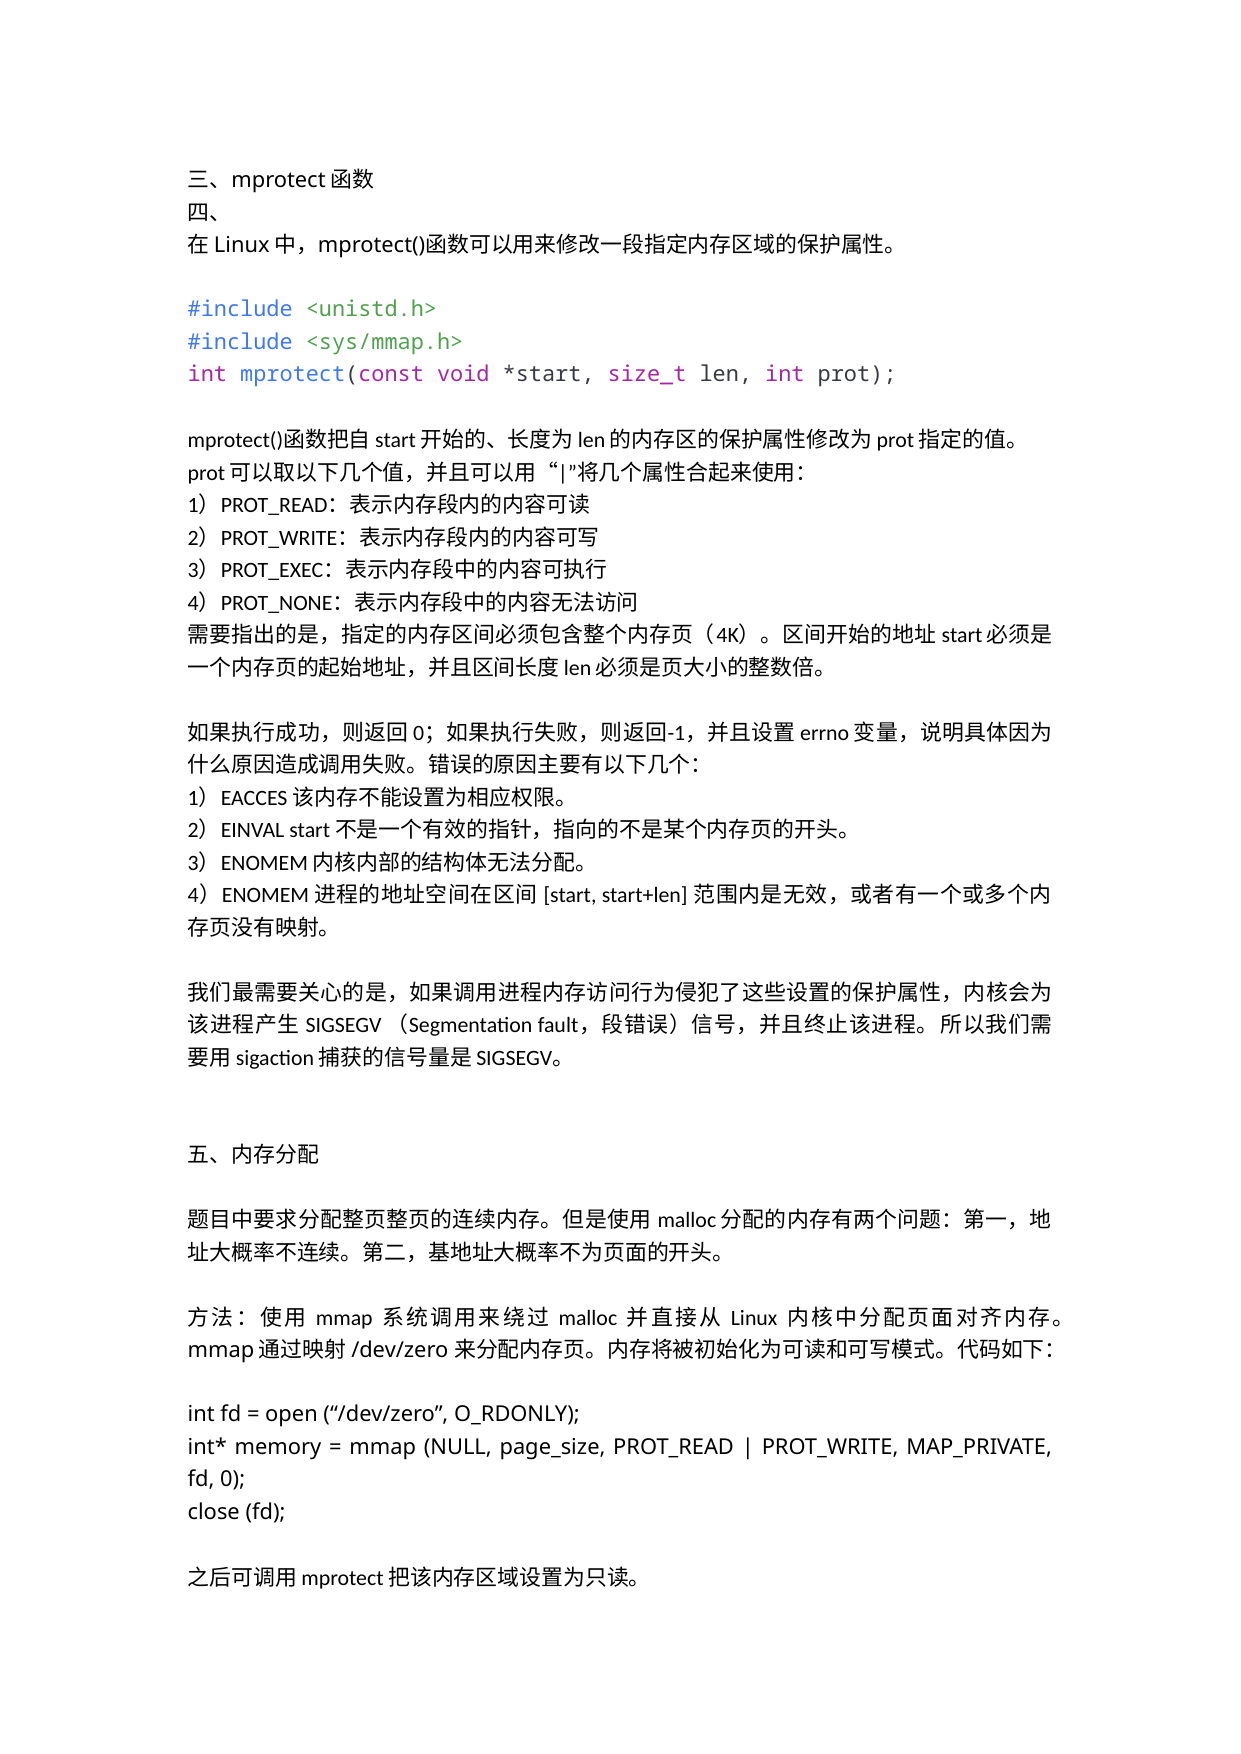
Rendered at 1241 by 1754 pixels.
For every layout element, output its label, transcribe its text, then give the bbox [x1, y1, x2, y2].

text 3）PROT_EXEC：表示内存段中的内容可执行 [187, 552, 1053, 584]
text 1）PROT_READ：表示内存段内的内容可读 [187, 487, 1053, 519]
list close (fd); [187, 1494, 1053, 1527]
list 题目中要求分配整页整页的连续内存。但是使用malloc分配的内存有两个问题：第一，地址大概率不连续。第二，基地址大概率不为页面的开头。 [187, 1202, 1053, 1267]
text mprotect()函数把自start开始的、长度为len的内存区的保护属性修改为prot指定的值。 [187, 422, 1053, 454]
list EACCES 该内存不能设置为相应权限。 [187, 779, 1053, 812]
list int* memory = mmap (NULL, page_size, PROT_READ | PROT_WRITE, MAP_PRIVATE, fd, 0); [187, 1429, 1053, 1494]
list 内存分配 [187, 1137, 1053, 1169]
text int mprotect(const void *start, size_t len, int prot); [187, 357, 1053, 389]
text 需要指出的是，指定的内存区间必须包含整个内存页（4K）。区间开始的地址start必须是一个内存页的起始地址，并且区间长度len必须是页大小的整数倍。 [187, 617, 1053, 682]
list 之后可调用mprotect把该内存区域设置为只读。 [187, 1559, 1053, 1592]
list EINVAL start 不是一个有效的指针，指向的不是某个内存页的开头。 [187, 812, 1053, 844]
text 4）ENOMEM进程的地址空间在区间 [start, start+len] 范围内是无效，或者有一个或多个内存页没有映射。 [187, 877, 1053, 942]
text 4）PROT_NONE：表示内存段中的内容无法访问 [187, 584, 1053, 617]
text 我们最需要关心的是，如果调用进程内存访问行为侵犯了这些设置的保护属性，内核会为该进程产生 SIGSEGV （Segmentation fault，段错误）信号，并且终止该进程。所以我们需要用sigaction捕获的信号量是SIGSEGV。 [187, 974, 1053, 1072]
list mprotect函数 [187, 162, 1053, 194]
list int fd = open (“/dev/zero”, O_RDONLY); [187, 1397, 1053, 1429]
text #include <unistd.h> [187, 292, 1053, 324]
text 2）PROT_WRITE：表示内存段内的内容可写 [187, 519, 1053, 552]
text 3）ENOMEM内核内部的结构体无法分配。 [187, 844, 1053, 877]
text 如果执行成功，则返回0；如果执行失败，则返回-1，并且设置errno变量，说明具体因为什么原因造成调用失败。错误的原因主要有以下几个： [187, 714, 1053, 779]
text #include <sys/mmap.h> [187, 324, 1053, 357]
list 方法：使用 mmap 系统调用来绕过 malloc 并直接从 Linux 内核中分配页面对齐内存。mmap通过映射 /dev/zero 来分配内存页。内存将被初始化为可读和可写模式。代码如下： [187, 1299, 1053, 1364]
text prot可以取以下几个值，并且可以用“|”将几个属性合起来使用： [187, 454, 1053, 487]
list 在Linux中，mprotect()函数可以用来修改一段指定内存区域的保护属性。 [187, 227, 1053, 259]
